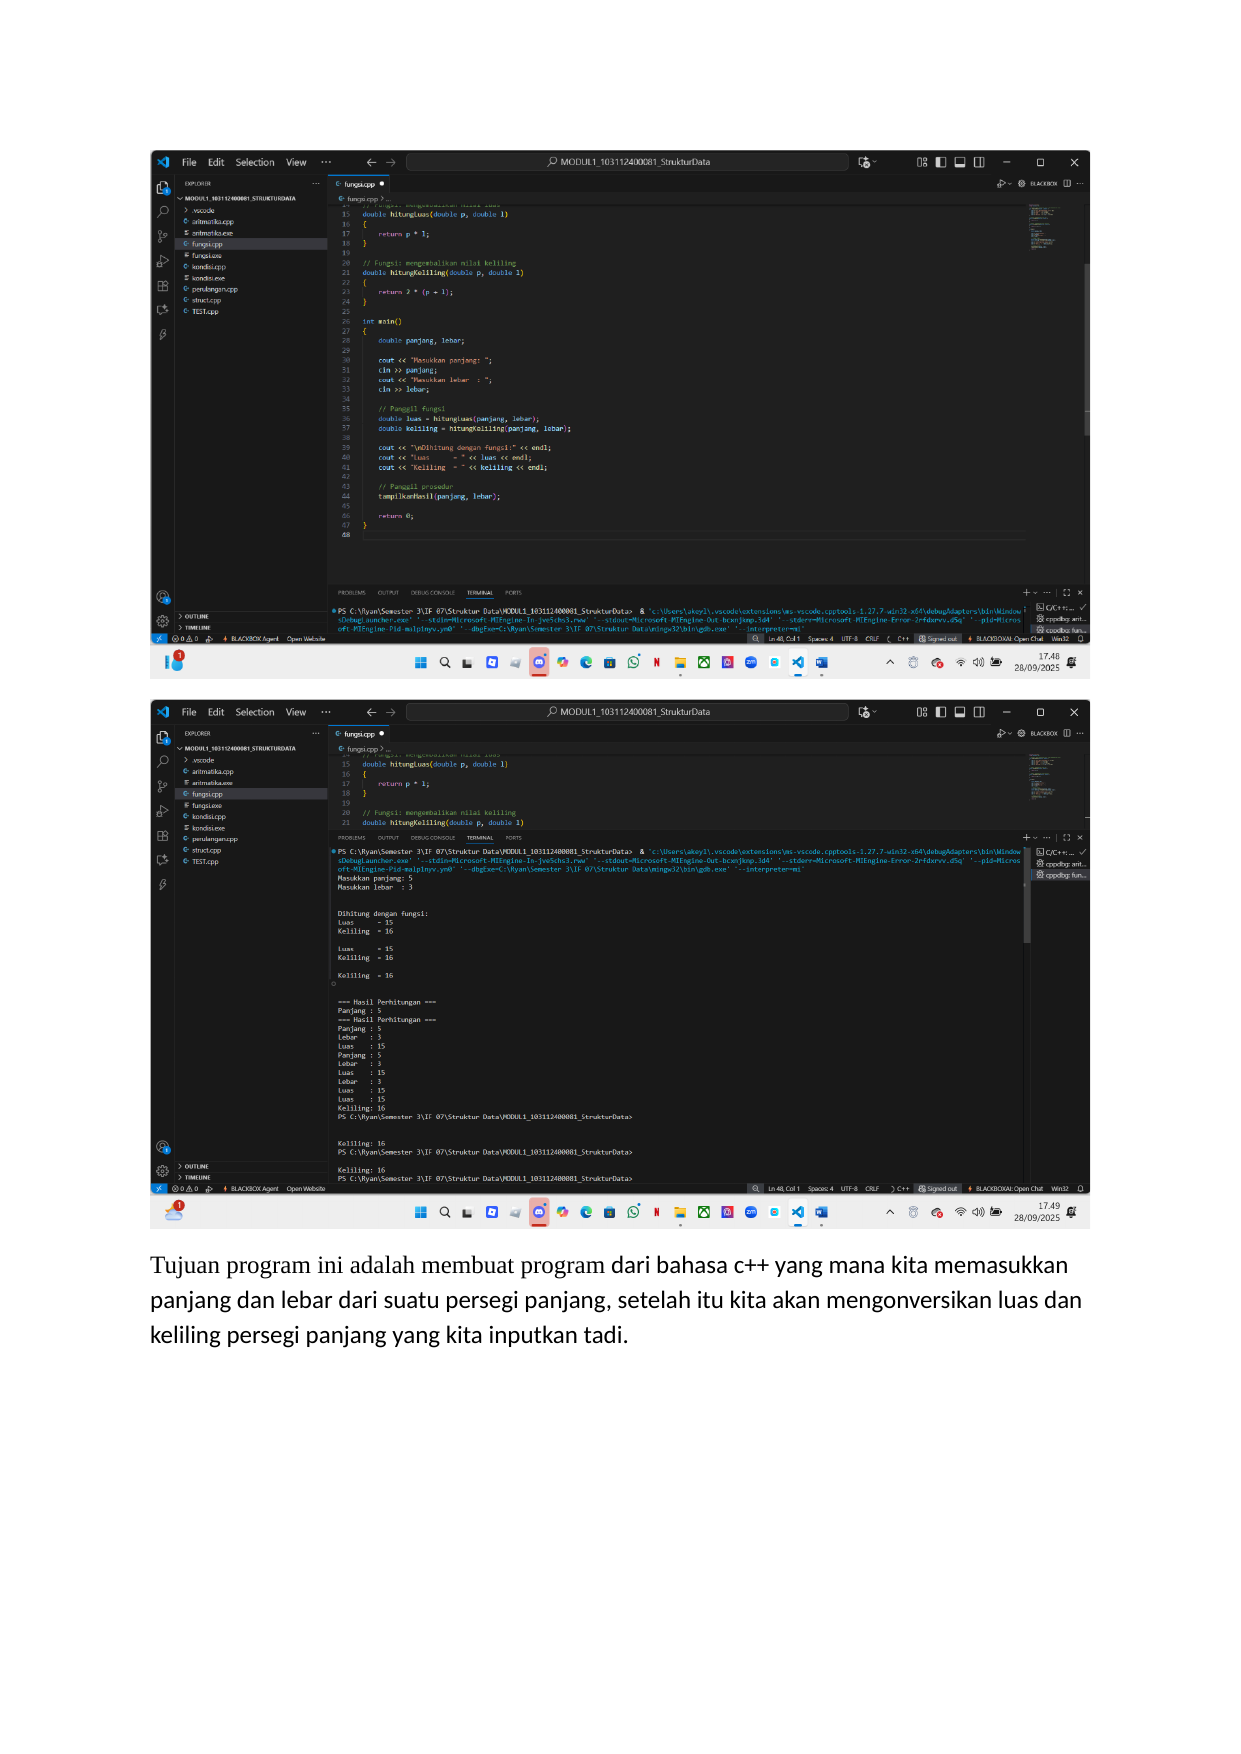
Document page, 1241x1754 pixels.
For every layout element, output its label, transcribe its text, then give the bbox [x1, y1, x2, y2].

picture [150, 150, 1091, 679]
picture [150, 699, 1091, 1229]
text Tujuan program ini adalah membuat program dari bahasa c++ yang mana kita memasukkan panjang dan lebar dari suatu persegi panjang, setelah itu kita akan mengonversikan luas dan keliling persegi panjang yang kita inputkan tadi. [150, 1249, 1090, 1350]
